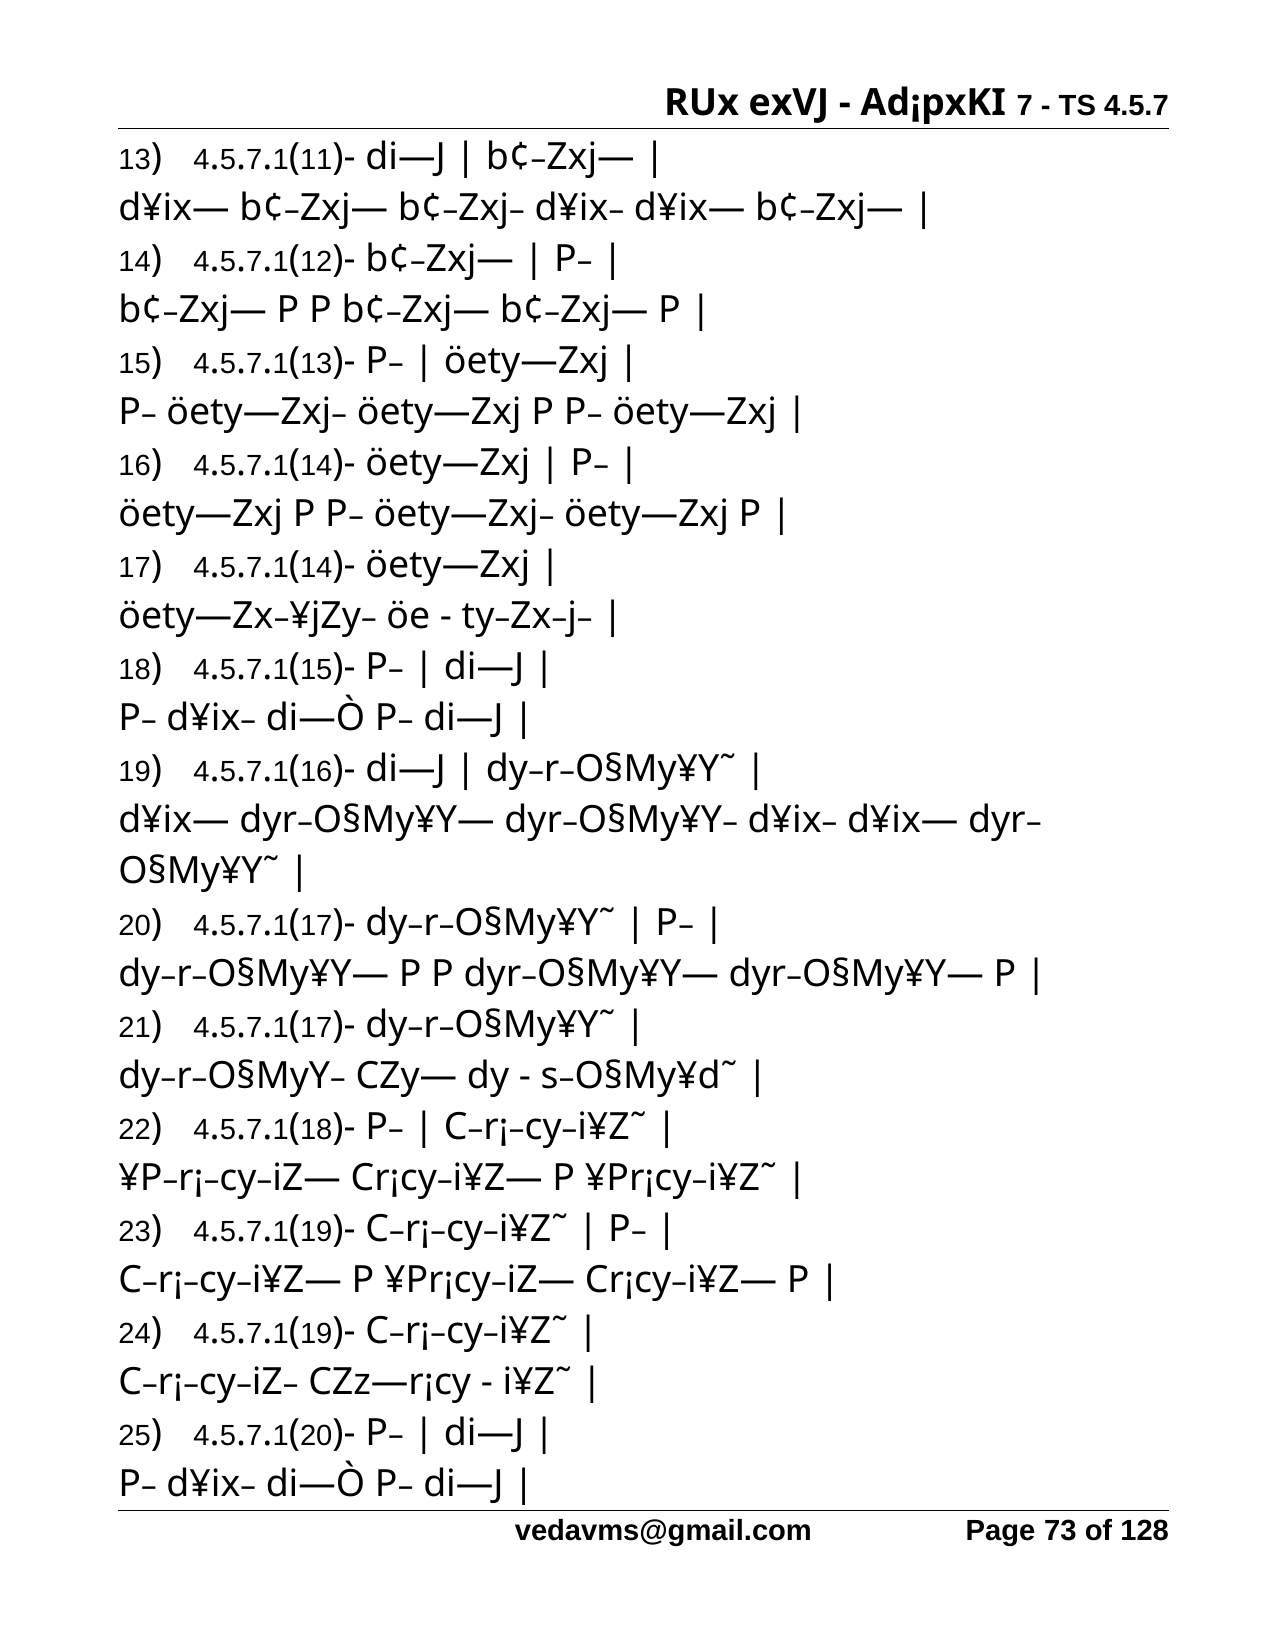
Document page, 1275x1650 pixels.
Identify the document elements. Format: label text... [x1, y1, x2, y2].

text P– d¥ix– di—Ò P– di—J | [118, 691, 1169, 742]
text d¥ix— b¢–Zxj— b¢–Zxj– d¥ix– d¥ix— b¢–Zxj— | [118, 180, 1169, 231]
text C–r¡–cy–iZ– CZz—r¡cy - i¥Z˜ | [118, 1354, 1169, 1405]
text dy–r–O§MyY– CZy— dy - s–O§My¥d˜ | [118, 1048, 1169, 1099]
text 16) 4.5.7.1(14)- öety—Zxj | P– | [118, 435, 1169, 486]
text P– d¥ix– di—Ò P– di—J | [118, 1456, 1169, 1507]
text 14) 4.5.7.1(12)- b¢–Zxj— | P– | [118, 231, 1169, 282]
text 22) 4.5.7.1(18)- P– | C–r¡–cy–i¥Z˜ | [118, 1099, 1169, 1150]
text 23) 4.5.7.1(19)- C–r¡–cy–i¥Z˜ | P– | [118, 1201, 1169, 1252]
text 25) 4.5.7.1(20)- P– | di—J | [118, 1405, 1169, 1456]
text ¥P–r¡–cy–iZ— Cr¡cy–i¥Z— P ¥Pr¡cy–i¥Z˜ | [118, 1150, 1169, 1201]
text 17) 4.5.7.1(14)- öety—Zxj | [118, 537, 1169, 588]
text 18) 4.5.7.1(15)- P– | di—J | [118, 639, 1169, 691]
text 13) 4.5.7.1(11)- di—J | b¢–Zxj— | [118, 129, 1169, 180]
text C–r¡–cy–i¥Z— P ¥Pr¡cy–iZ— Cr¡cy–i¥Z— P | [118, 1252, 1169, 1303]
text 19) 4.5.7.1(16)- di—J | dy–r–O§My¥Y˜ | [118, 742, 1169, 793]
text dy–r–O§My¥Y— P P dyr–O§My¥Y— dyr–O§My¥Y— P | [118, 946, 1169, 997]
text d¥ix— dyr–O§My¥Y— dyr–O§My¥Y– d¥ix– d¥ix— dyr–O§My¥Y˜ | [118, 793, 1169, 895]
text P– öety—Zxj– öety—Zxj P P– öety—Zxj | [118, 384, 1169, 435]
text öety—Zxj P P– öety—Zxj– öety—Zxj P | [118, 486, 1169, 537]
text öety—Zx–¥jZy– öe - ty–Zx–j– | [118, 588, 1169, 639]
text b¢–Zxj— P P b¢–Zxj— b¢–Zxj— P | [118, 282, 1169, 333]
text 24) 4.5.7.1(19)- C–r¡–cy–i¥Z˜ | [118, 1303, 1169, 1354]
text 21) 4.5.7.1(17)- dy–r–O§My¥Y˜ | [118, 997, 1169, 1048]
text 15) 4.5.7.1(13)- P– | öety—Zxj | [118, 333, 1169, 384]
text 20) 4.5.7.1(17)- dy–r–O§My¥Y˜ | P– | [118, 895, 1169, 946]
